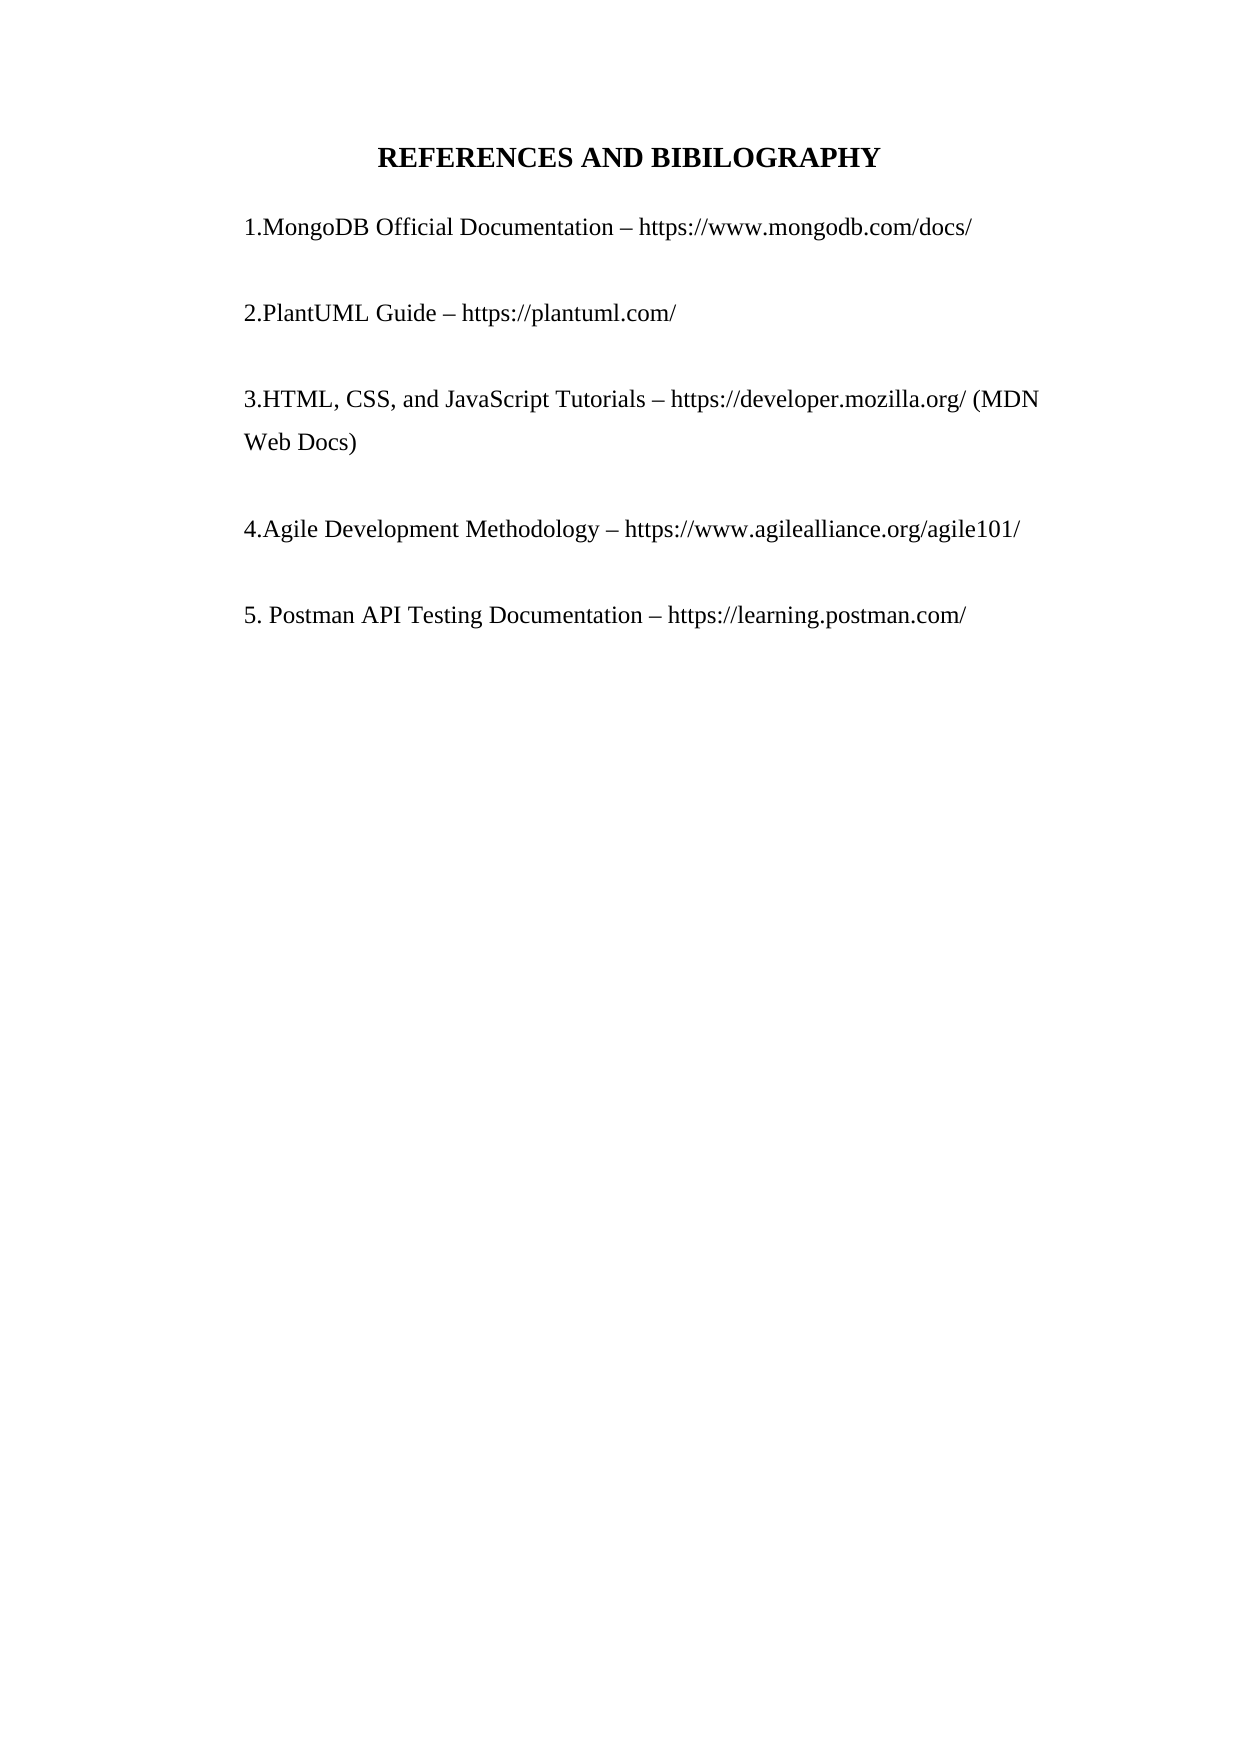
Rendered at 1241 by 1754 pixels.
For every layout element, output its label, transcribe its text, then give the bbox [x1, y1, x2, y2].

list 5. Postman API Testing Documentation – https://learning.postman.com/ [244, 600, 1090, 629]
list 2.PlantUML Guide – https://plantuml.com/ [244, 298, 1090, 327]
text REFERENCES AND BIBILOGRAPHY [169, 141, 1090, 174]
list 4.Agile Development Methodology – https://www.agilealliance.org/agile101/ [244, 514, 1090, 542]
list 1.MongoDB Official Documentation – https://www.mongodb.com/docs/ [244, 212, 1090, 241]
list 3.HTML, CSS, and JavaScript Tutorials – https://developer.mozilla.org/ (MDN Web Docs) [244, 384, 1090, 456]
